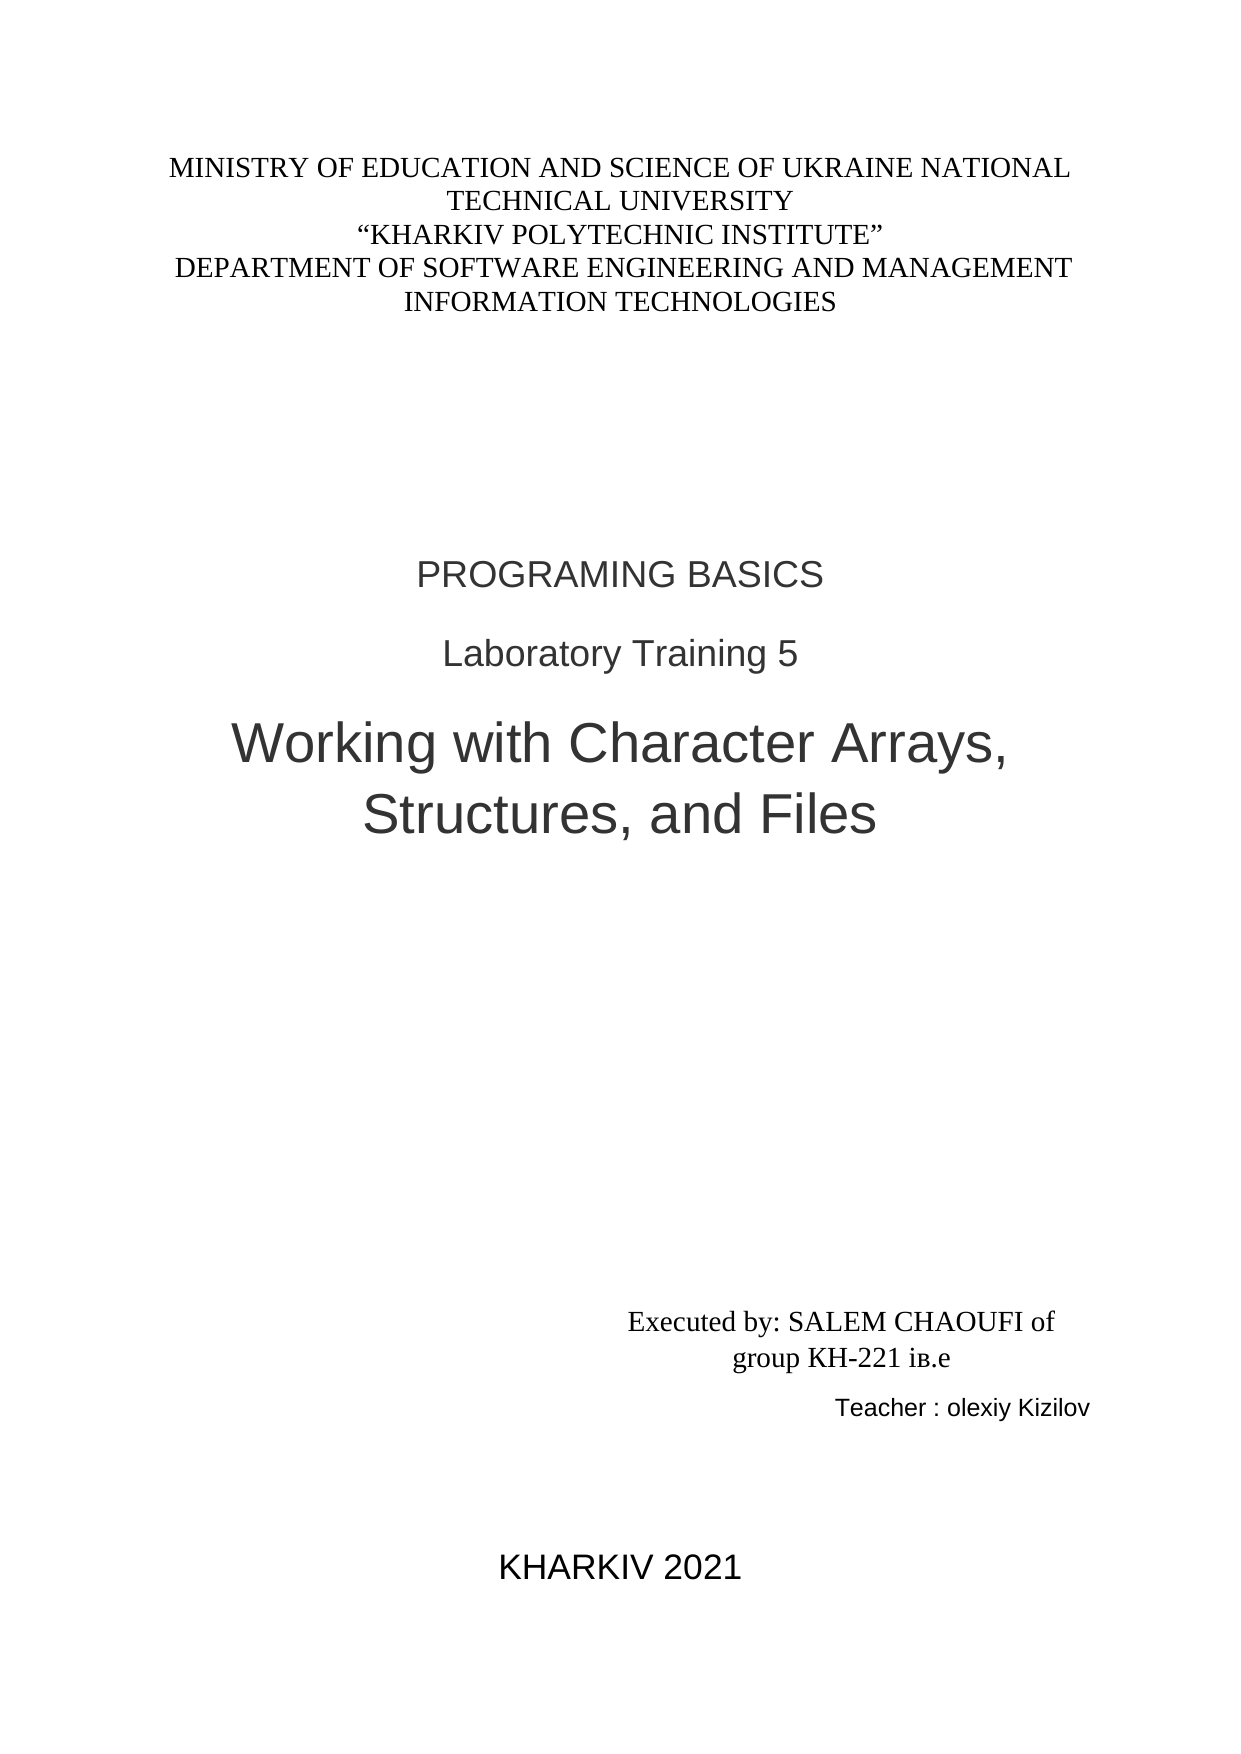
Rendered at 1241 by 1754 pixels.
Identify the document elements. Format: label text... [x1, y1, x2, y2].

subtitle Working with Character Arrays, Structures, and Files [150, 710, 1090, 846]
text KHARKIV 2021 [150, 1546, 1090, 1587]
subtitle PROGRAMING BASICS [150, 553, 1090, 596]
title DEPARTMENT OF SOFTWARE ENGINEERING AND MANAGEMENT INFORMATION TECHNOLOGIES [150, 251, 1090, 318]
subtitle Laboratory Training 5 [150, 631, 1090, 674]
title MINISTRY OF EDUCATION AND SCIENCE OF UKRAINE NATIONAL TECHNICAL UNIVERSITY [150, 150, 1090, 217]
text Executed by: SALEM CHAOUFI of group КН-221 iв.e [592, 1304, 1090, 1373]
title “KHARKIV POLYTECHNIC INSTITUTE” [150, 217, 1090, 251]
text Teacher : olexiy Kizilov [150, 1393, 1090, 1421]
